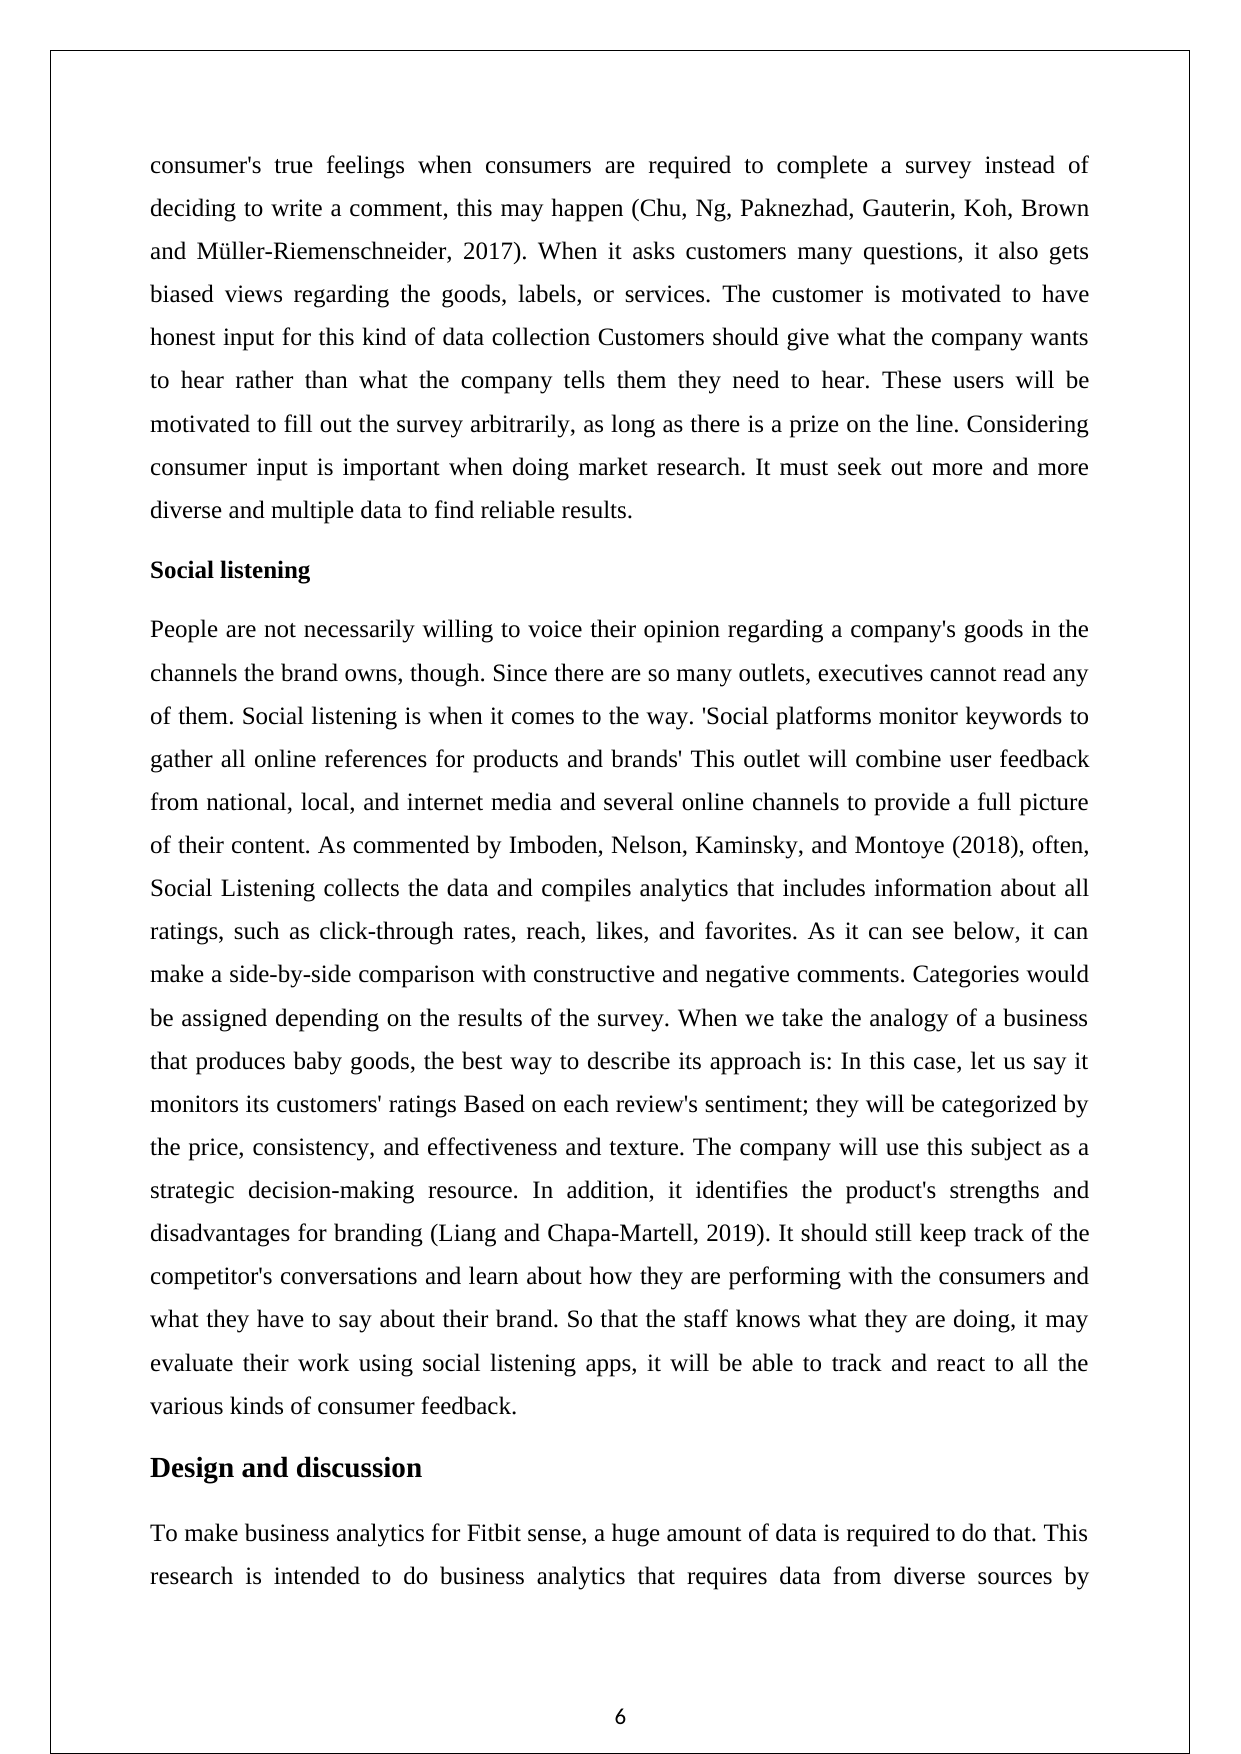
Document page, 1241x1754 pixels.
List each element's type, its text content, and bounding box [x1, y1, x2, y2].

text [150, 1518, 1090, 1589]
text People are not necessarily willing to voice their opinion regarding a company's goods in the channels the brand owns, though. Since there are so many outlets, executives cannot read any of them. Social listening is when it comes to the way. 'Social platforms monitor keywords to gather all online references for products and brands' This outlet will combine user feedback from national, local, and internet media and several online channels to provide a full picture of their content. As commented by Imboden, Nelson, Kaminsky, and Montoye (2018), often, Social Listening collects the data and compiles analytics that includes information about all ratings, such as click-through rates, reach, likes, and favorites. As it can see below, it can make a side-by-side comparison with constructive and negative comments. Categories would be assigned depending on the results of the survey. When we take the analogy of a business that produces baby goods, the best way to describe its approach is: In this case, let us say it monitors its customers' ratings Based on each review's sentiment; they will be categorized by the price, consistency, and effectiveness and texture. The company will use this subject as a strategic decision-making resource. In addition, it identifies the product's strengths and disadvantages for branding (Liang and Chapa-Martell, 2019). It should still keep track of the competitor's conversations and learn about how they are performing with the consumers and what they have to say about their brand. So that the staff knows what they are doing, it may evaluate their work using social listening apps, it will be able to track and react to all the various kinds of consumer feedback. [150, 614, 1090, 1419]
text Social listening [150, 555, 1090, 583]
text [150, 150, 1090, 524]
subtitle Design and discussion [150, 1451, 1090, 1484]
